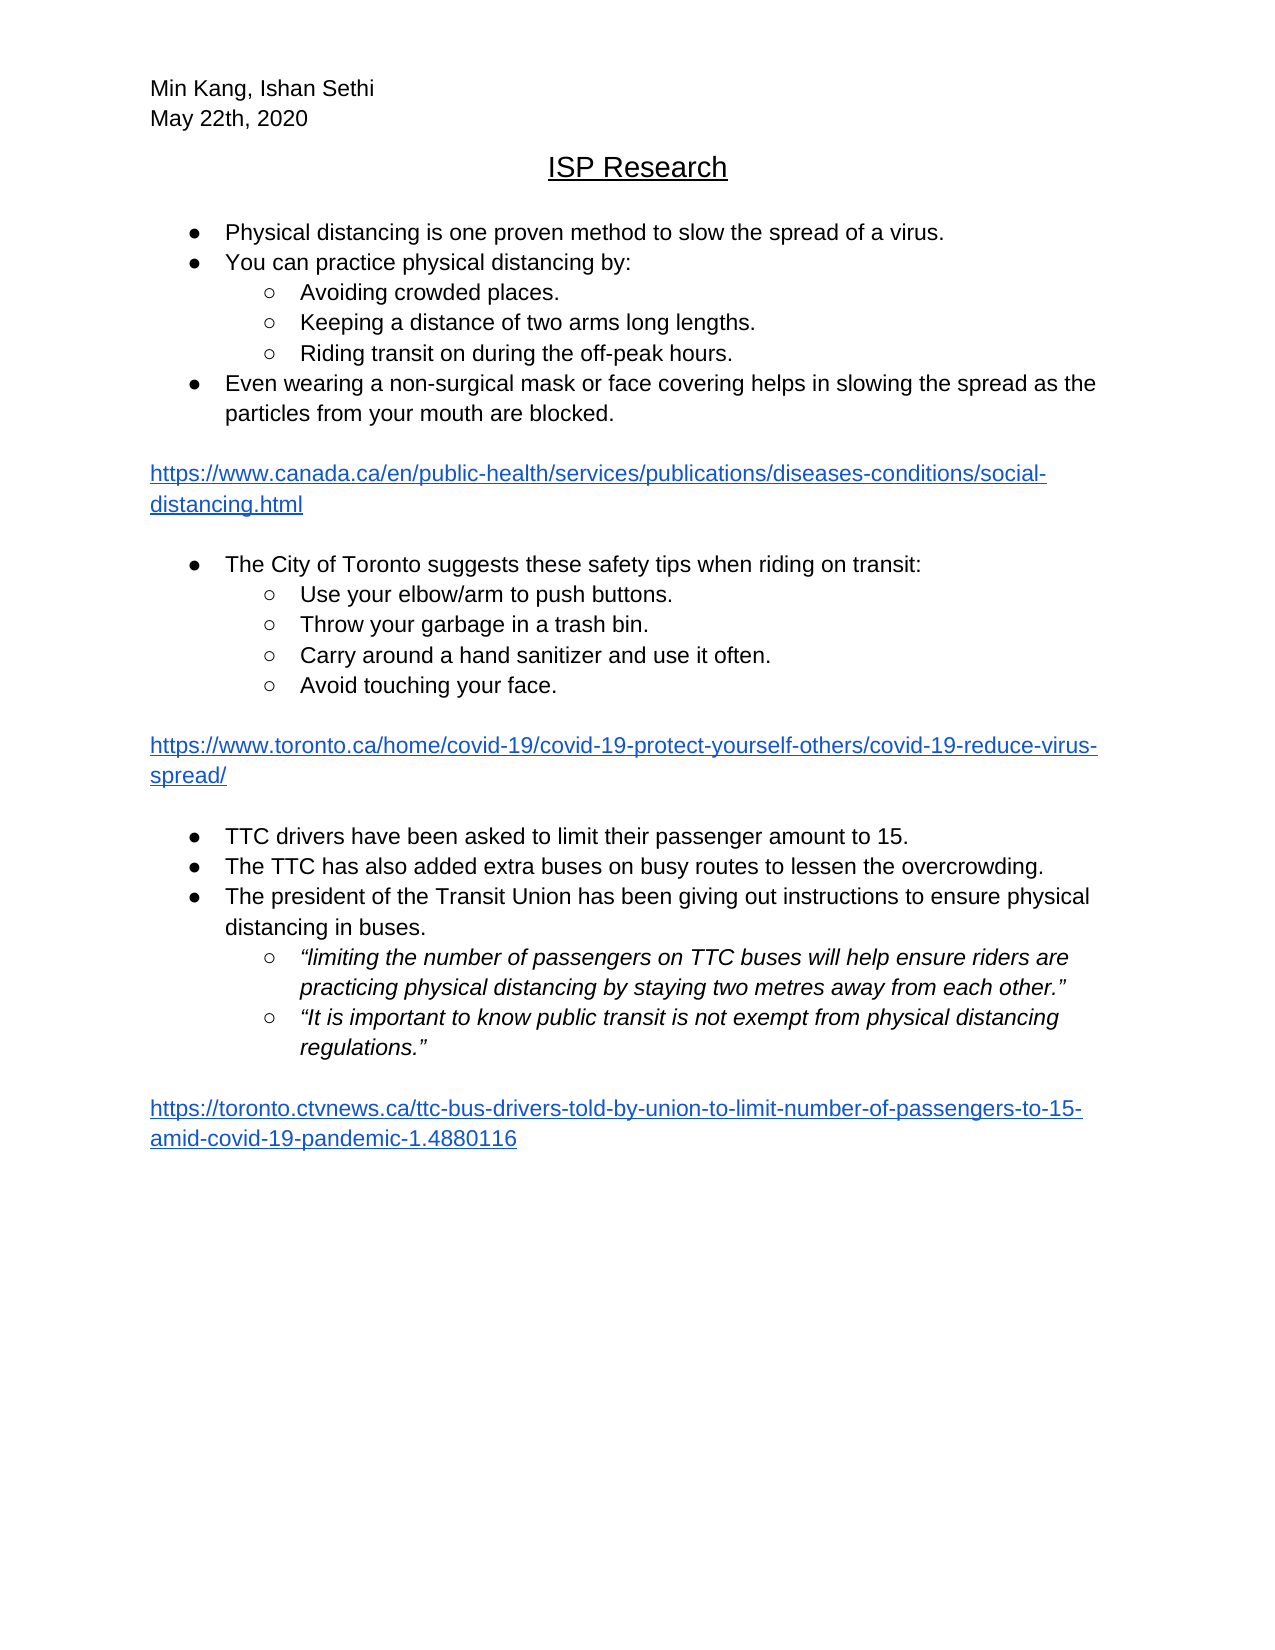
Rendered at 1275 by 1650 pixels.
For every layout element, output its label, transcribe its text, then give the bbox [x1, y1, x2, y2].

list “limiting the number of passengers on TTC buses will help ensure riders are practicing physical distancing by staying two metres away from each other.” [262, 944, 1125, 1000]
list Throw your garbage in a trash bin. [262, 611, 1125, 638]
list Carry around a hand sanitizer and use it often. [262, 642, 1125, 668]
list The City of Toronto suggests these safety tips when riding on transit: [187, 551, 1125, 577]
list Even wearing a non-surgical mask or face covering helps in slowing the spread as the particles from your mouth are blocked. [187, 370, 1125, 426]
list Avoiding crowded places. [262, 279, 1125, 306]
list Riding transit on during the off-peak hours. [262, 339, 1125, 366]
text ISP Research [150, 150, 1125, 183]
list “It is important to know public transit is not exempt from physical distancing regulations.” [262, 1004, 1125, 1061]
list Avoid touching your face. [262, 672, 1125, 698]
text https://www.toronto.ca/home/covid-19/covid-19-protect-yourself-others/covid-19-reduce-virus-spread/ [150, 732, 1125, 789]
text https://www.canada.ca/en/public-health/services/publications/diseases-conditions/social-distancing.html [150, 460, 1125, 517]
text https://toronto.ctvnews.ca/ttc-bus-drivers-told-by-union-to-limit-number-of-passengers-to-15-amid-covid-19-pandemic-1.4880116 [150, 1095, 1125, 1151]
list Keeping a distance of two arms long lengths. [262, 309, 1125, 336]
list You can practice physical distancing by: [187, 249, 1125, 275]
list The TTC has also added extra buses on busy routes to lessen the overcrowding. [187, 853, 1125, 879]
list Physical distancing is one proven method to slow the spread of a virus. [187, 219, 1125, 245]
list Use your elbow/arm to push buttons. [262, 581, 1125, 608]
list The president of the Transit Union has been giving out instructions to ensure physical distancing in buses. [187, 883, 1125, 940]
list TTC drivers have been asked to limit their passenger amount to 15. [187, 823, 1125, 849]
